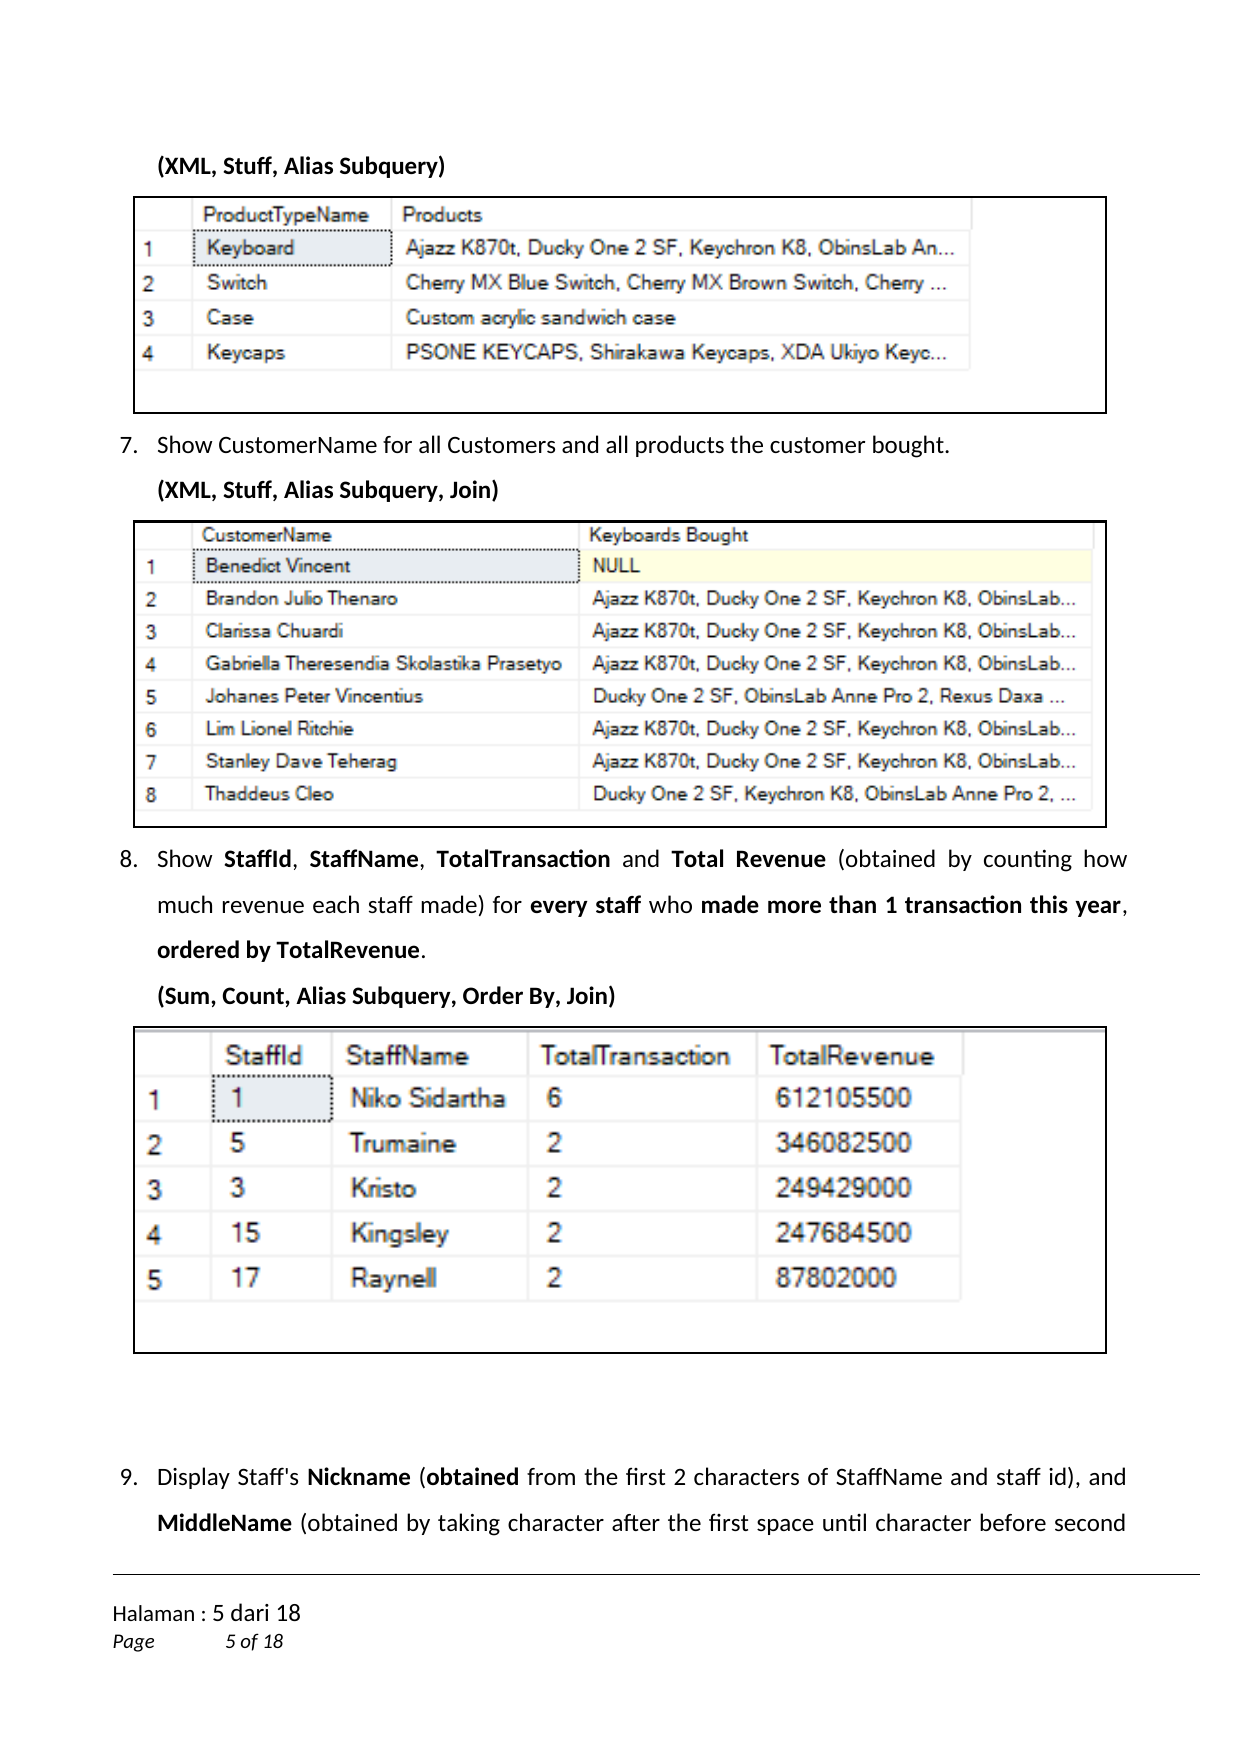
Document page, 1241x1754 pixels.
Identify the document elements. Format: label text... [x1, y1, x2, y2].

list (Sum, Count, Alias Subquery, Order By, Join) [157, 980, 1128, 1011]
picture [135, 523, 1105, 826]
list (XML, Stuff, Alias Subquery, Join) [157, 474, 1128, 505]
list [119, 1461, 1128, 1537]
picture [135, 198, 1105, 412]
list Show CustomerName for all Customers and all products the customer bought. [119, 429, 1128, 459]
list Show StaffId, StaffName, TotalTransaction and Total Revenue (obtained by counting how much revenue each staff made) for every staff who made more than 1 transaction this year, ordered by TotalRevenue. [119, 843, 1128, 965]
list (XML, Stuff, Alias Subquery) [157, 150, 1128, 181]
picture [135, 1028, 1105, 1352]
